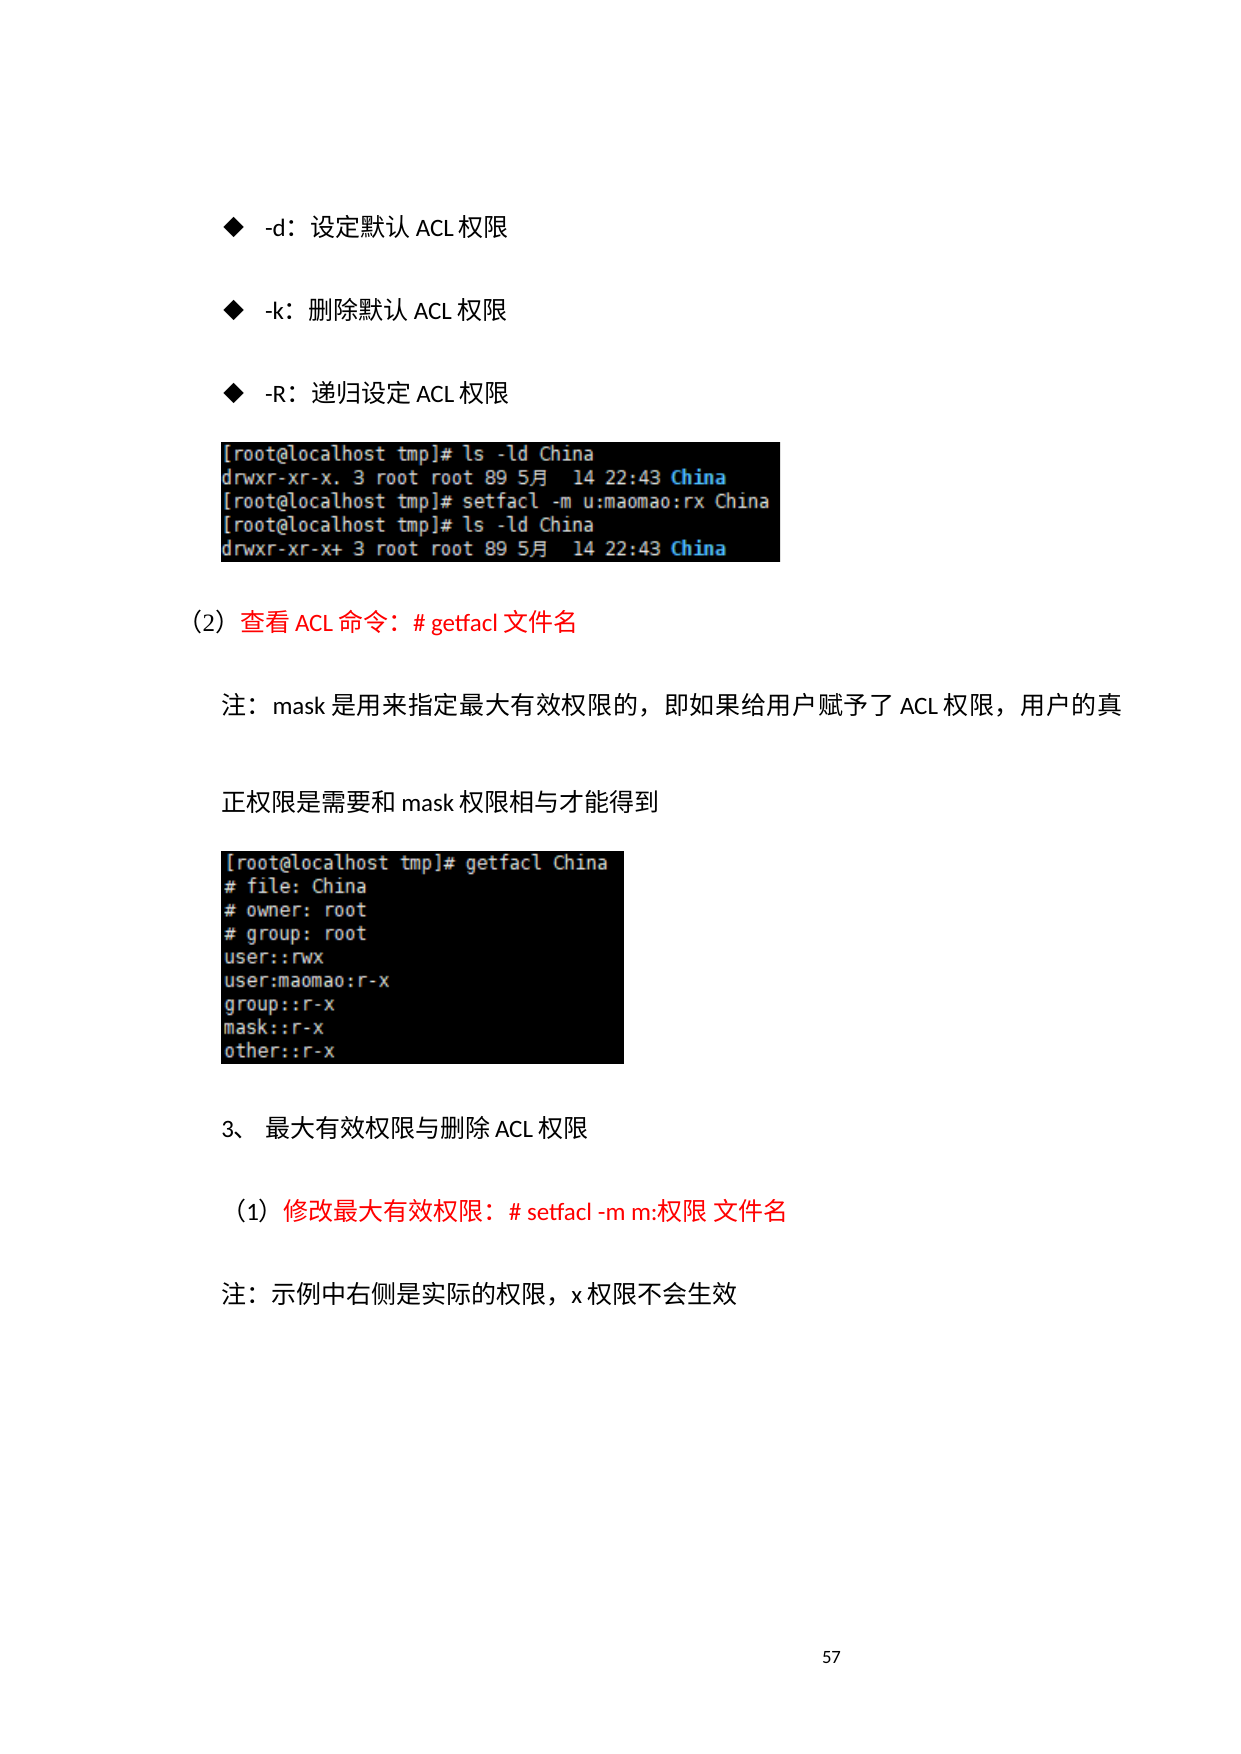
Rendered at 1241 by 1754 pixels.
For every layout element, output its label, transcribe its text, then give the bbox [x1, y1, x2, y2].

text 注：mask是用来指定最大有效权限的，即如果给用户赋予了ACL权限，用户的真正权限是需要和mask权限相与才能得到 [221, 671, 1122, 833]
list 最大有效权限与删除ACL权限 [221, 1094, 1122, 1159]
text 注：示例中右侧是实际的权限，x权限不会生效 [221, 1260, 1122, 1325]
list -d：设定默认ACL权限 [221, 193, 1122, 258]
text （1）修改最大有效权限：# setfacl -m m:权限 文件名 [221, 1177, 1122, 1242]
list -R：递归设定ACL权限 [221, 359, 1122, 424]
picture [221, 851, 624, 1064]
list 查看ACL命令：# getfacl 文件名 [177, 588, 1122, 653]
list -k：删除默认ACL权限 [221, 276, 1122, 341]
picture [221, 442, 781, 562]
